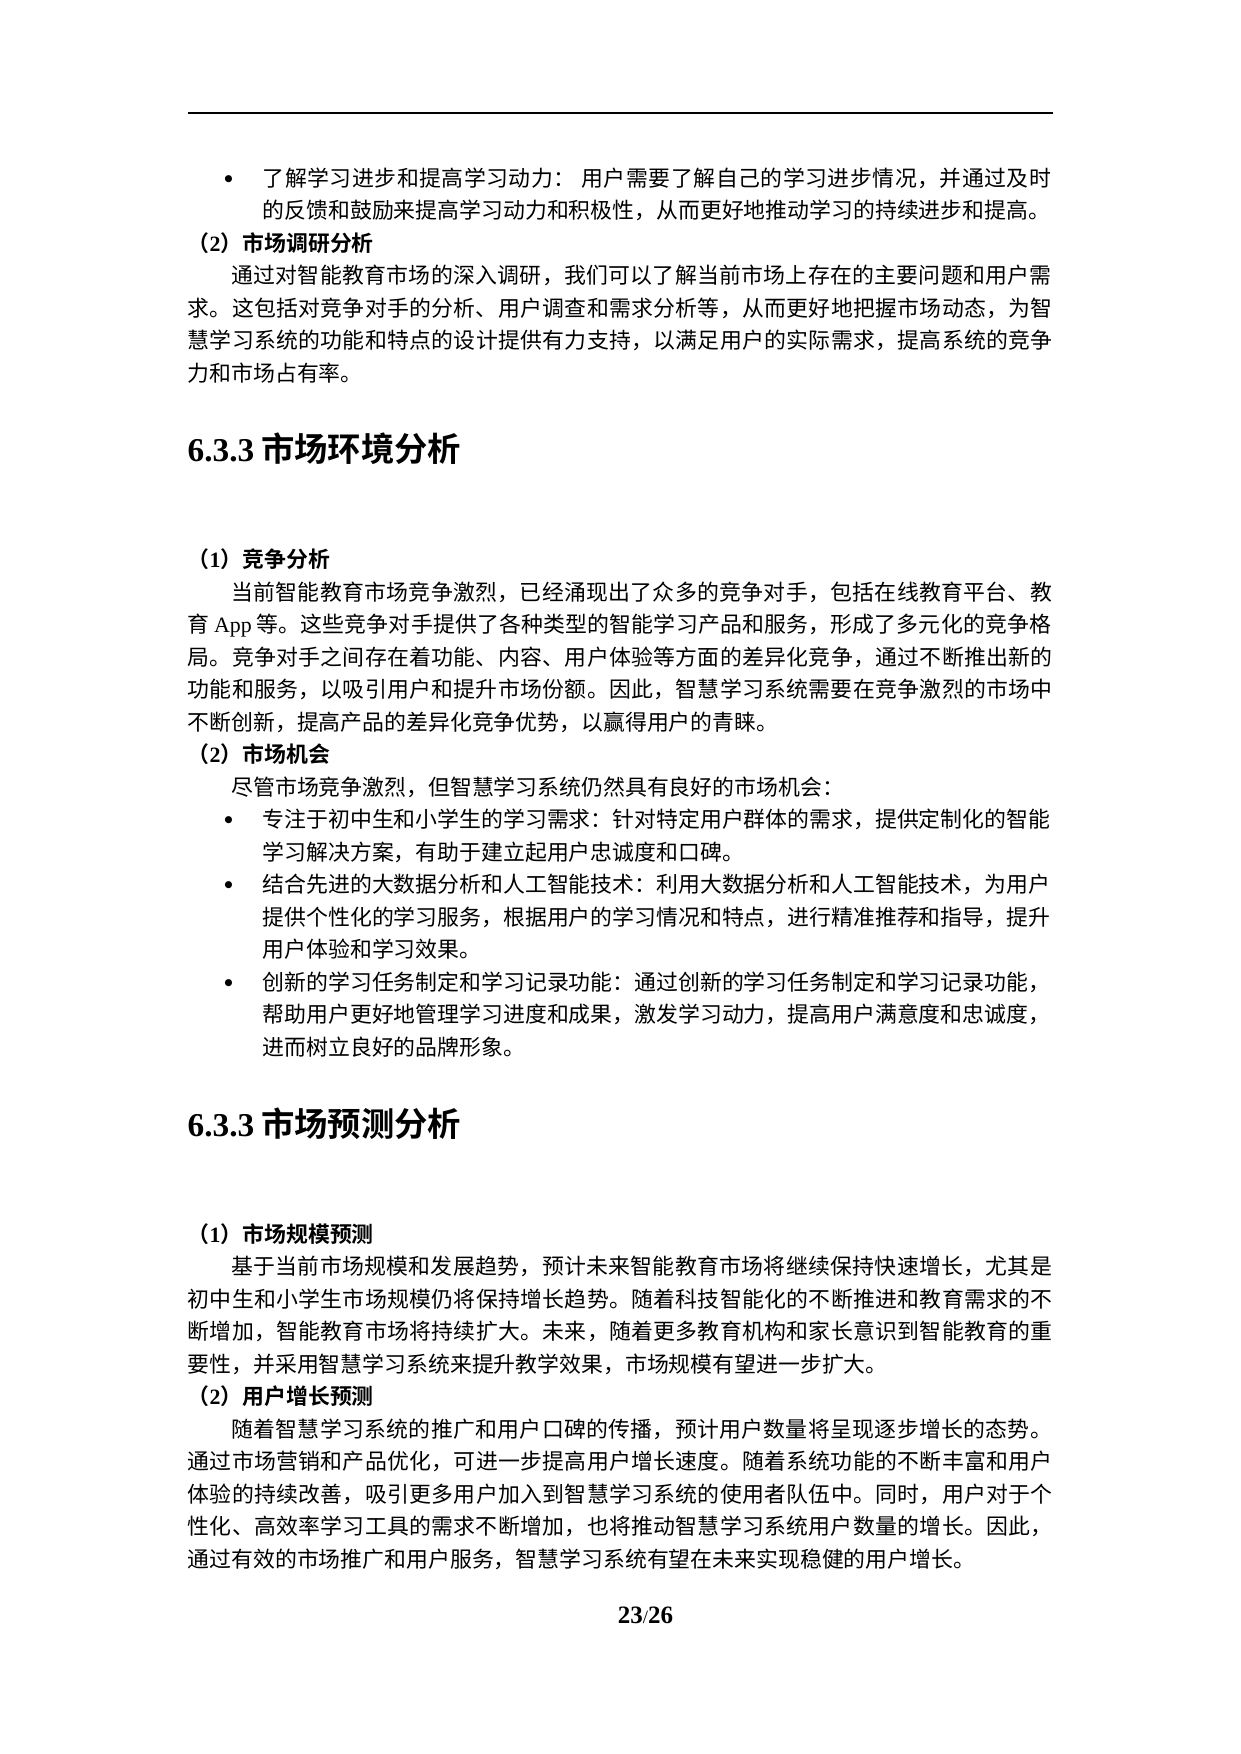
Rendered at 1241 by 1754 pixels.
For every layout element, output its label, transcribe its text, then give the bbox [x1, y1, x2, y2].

list 结合先进的大数据分析和人工智能技术：利用大数据分析和人工智能技术，为用户提供个性化的学习服务，根据用户的学习情况和特点，进行精准推荐和指导，提升用户体验和学习效果。 [225, 867, 1053, 964]
text 6.3.3市场预测分析 [187, 1089, 1053, 1154]
list 创新的学习任务制定和学习记录功能：通过创新的学习任务制定和学习记录功能，帮助用户更好地管理学习进度和成果，激发学习动力，提高用户满意度和忠诚度，进而树立良好的品牌形象。 [225, 964, 1053, 1062]
list 了解学习进步和提高学习动力： 用户需要了解自己的学习进步情况，并通过及时的反馈和鼓励来提高学习动力和积极性，从而更好地推动学习的持续进步和提高。 [225, 160, 1053, 225]
text 随着智慧学习系统的推广和用户口碑的传播，预计用户数量将呈现逐步增长的态势。通过市场营销和产品优化，可进一步提高用户增长速度。随着系统功能的不断丰富和用户体验的持续改善，吸引更多用户加入到智慧学习系统的使用者队伍中。同时，用户对于个性化、高效率学习工具的需求不断增加，也将推动智慧学习系统用户数量的增长。因此，通过有效的市场推广和用户服务，智慧学习系统有望在未来实现稳健的用户增长。 [187, 1411, 1053, 1574]
text （2）市场机会 [187, 737, 1053, 769]
text （2）用户增长预测 [187, 1379, 1053, 1411]
text 尽管市场竞争激烈，但智慧学习系统仍然具有良好的市场机会： [187, 769, 1053, 802]
list 专注于初中生和小学生的学习需求：针对特定用户群体的需求，提供定制化的智能学习解决方案，有助于建立起用户忠诚度和口碑。 [225, 802, 1053, 867]
text （1）市场规模预测 [187, 1216, 1053, 1249]
text （1）竞争分析 [187, 542, 1053, 574]
text 当前智能教育市场竞争激烈，已经涌现出了众多的竞争对手，包括在线教育平台、教育App等。这些竞争对手提供了各种类型的智能学习产品和服务，形成了多元化的竞争格局。竞争对手之间存在着功能、内容、用户体验等方面的差异化竞争，通过不断推出新的功能和服务，以吸引用户和提升市场份额。因此，智慧学习系统需要在竞争激烈的市场中不断创新，提高产品的差异化竞争优势，以赢得用户的青睐。 [187, 574, 1053, 737]
text （2）市场调研分析 [187, 225, 1053, 258]
text 基于当前市场规模和发展趋势，预计未来智能教育市场将继续保持快速增长，尤其是初中生和小学生市场规模仍将保持增长趋势。随着科技智能化的不断推进和教育需求的不断增加，智能教育市场将持续扩大。未来，随着更多教育机构和家长意识到智能教育的重要性，并采用智慧学习系统来提升教学效果，市场规模有望进一步扩大。 [187, 1249, 1053, 1379]
text 通过对智能教育市场的深入调研，我们可以了解当前市场上存在的主要问题和用户需求。这包括对竞争对手的分析、用户调查和需求分析等，从而更好地把握市场动态，为智慧学习系统的功能和特点的设计提供有力支持，以满足用户的实际需求，提高系统的竞争力和市场占有率。 [187, 258, 1053, 388]
text 6.3.3市场环境分析 [187, 415, 1053, 480]
